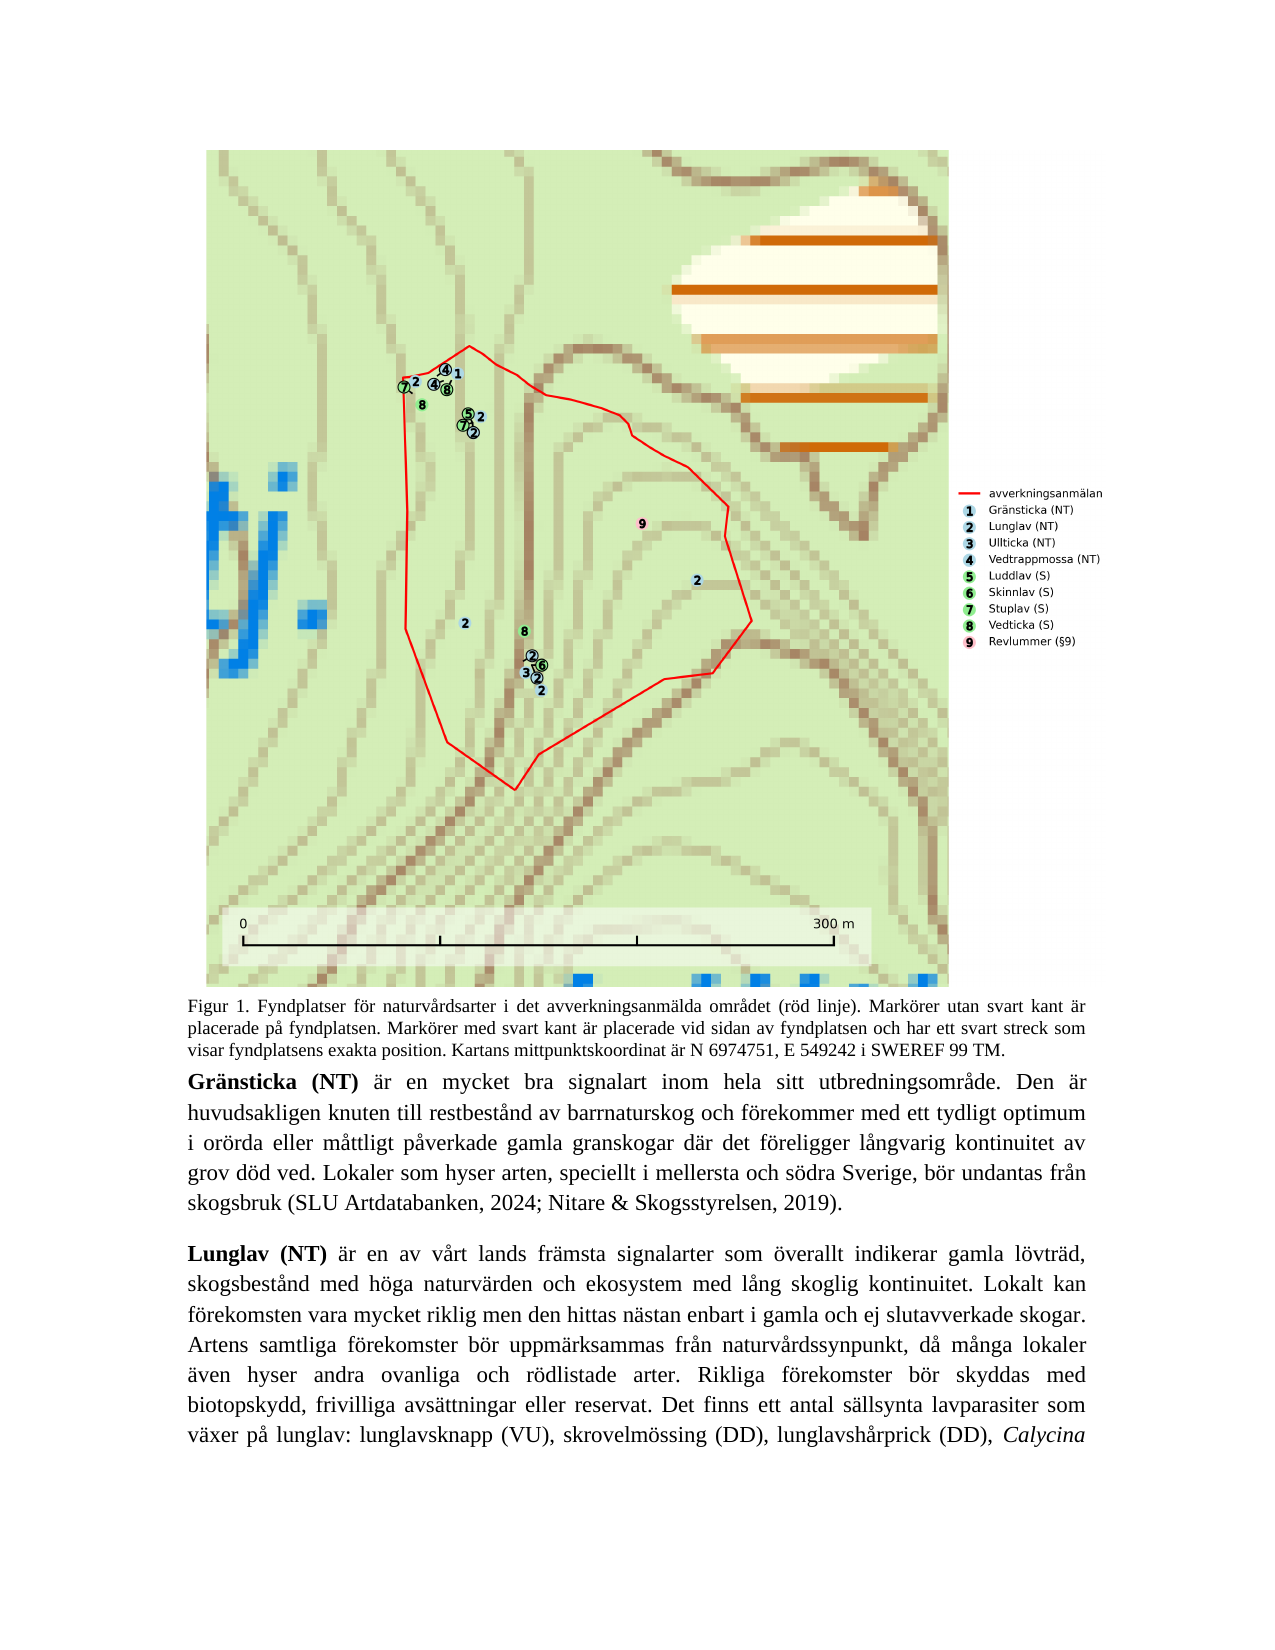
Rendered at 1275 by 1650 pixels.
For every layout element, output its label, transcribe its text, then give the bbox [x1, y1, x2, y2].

text Figur 1. Fyndplatser för naturvårdsarter i det avverkningsanmälda området (röd linje). Markörer utan svart kant är placerade på fyndplatsen. Markörer med svart kant är placerade vid sidan av fyndplatsen och har ett svart streck som visar fyndplatsens exakta position. Kartans mittpunktskoordinat är N 6974751, E 549242 i SWEREF 99 TM. [187, 995, 1087, 1060]
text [187, 1240, 1087, 1448]
text Gränsticka (NT) är en mycket bra signalart inom hela sitt utbredningsområde. Den är huvudsakligen knuten till restbestånd av barrnaturskog och förekommer med ett tydligt optimum i orörda eller måttligt påverkade gamla granskogar där det föreligger långvarig kontinuitet av grov död ved. Lokaler som hyser arten, speciellt i mellersta och södra Sverige, bör undantas från skogsbruk (SLU Artdatabanken, 2024; Nitare & Skogsstyrelsen, 2019). [187, 1068, 1087, 1216]
picture [206, 150, 1107, 987]
